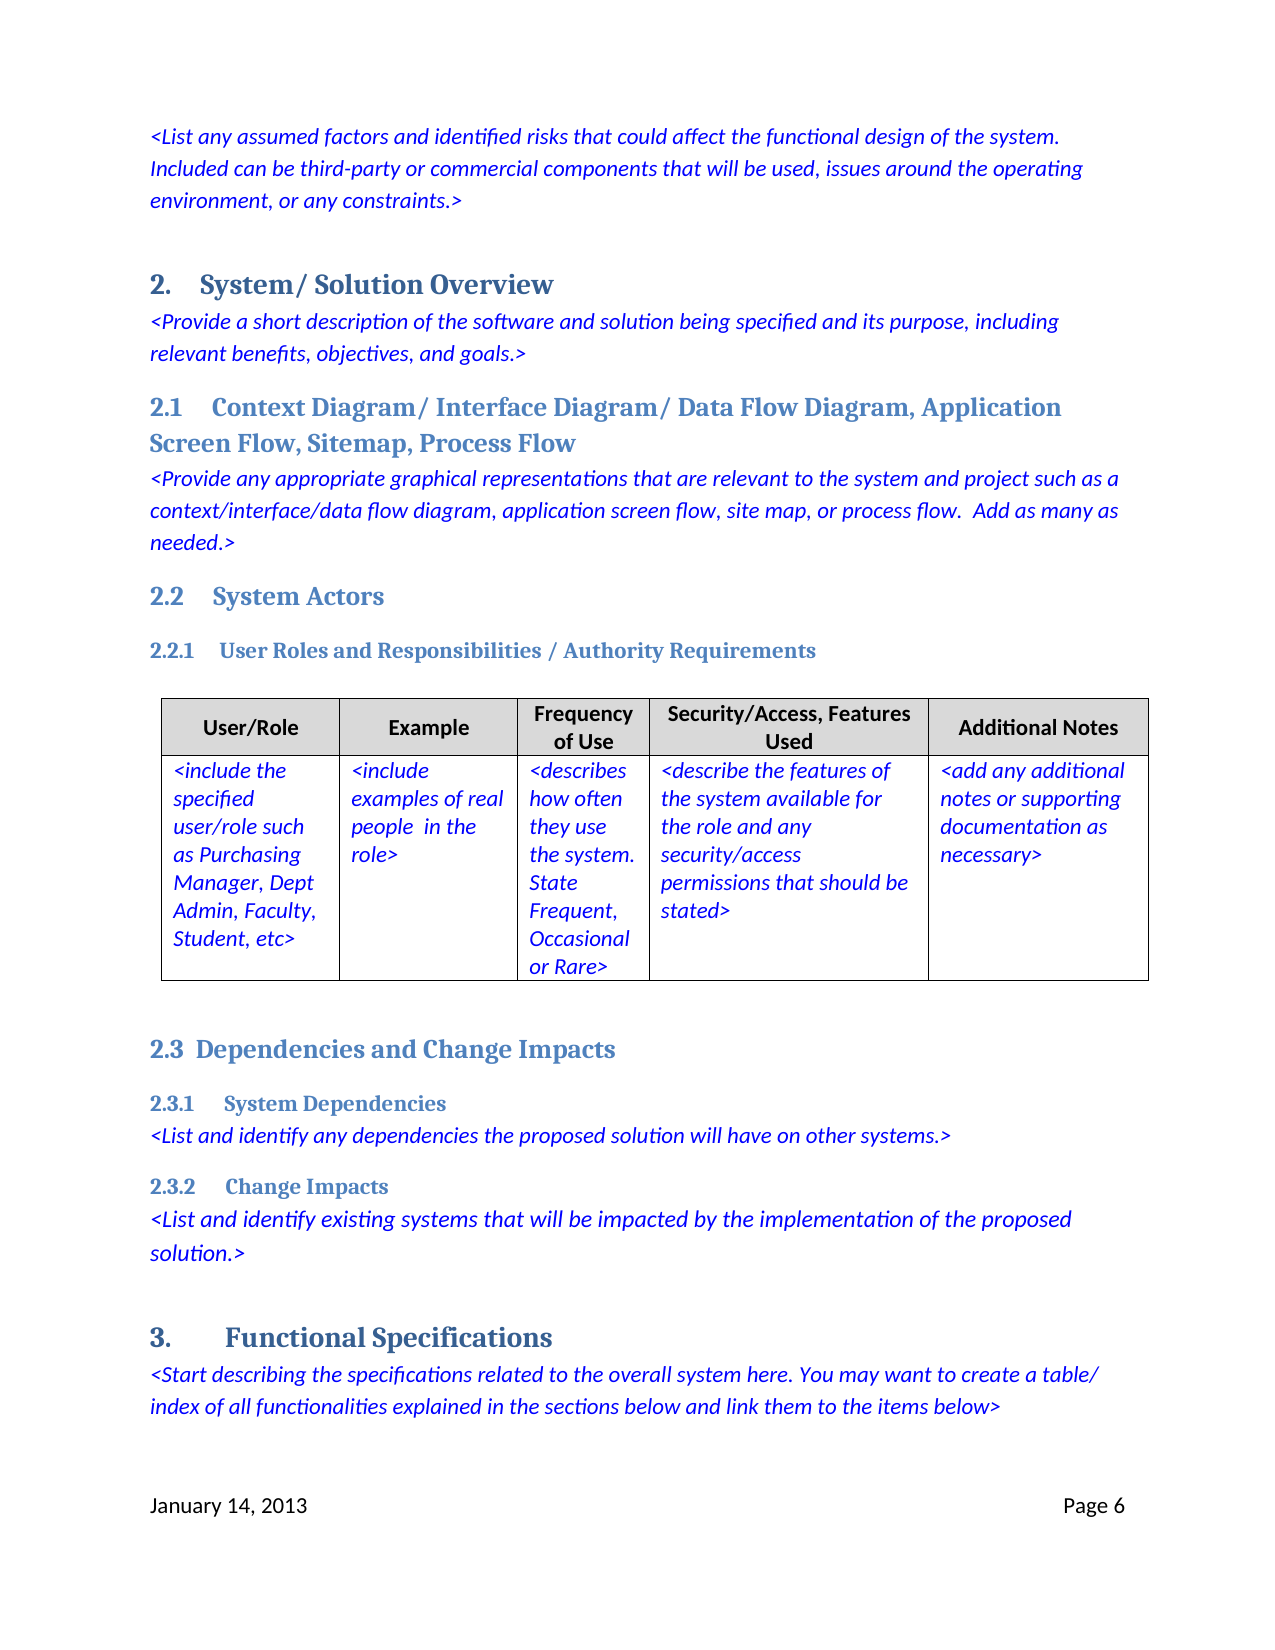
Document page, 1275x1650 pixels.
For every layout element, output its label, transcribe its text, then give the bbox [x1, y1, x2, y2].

table_header Security/Access, Features Used [650, 699, 928, 755]
table_header Frequency of Use [518, 699, 649, 755]
subtitle 2.2 System Actors [150, 581, 1125, 612]
subtitle System/ Solution Overview [150, 268, 1125, 302]
table_cell <include examples of real people in the role> [340, 756, 517, 980]
table_header Example [340, 699, 517, 755]
text <List and identify any dependencies the proposed solution will have on other systems.> [150, 1121, 1125, 1149]
table_header User/Role [162, 699, 339, 755]
text <Provide a short description of the software and solution being specified and its purpose, including relevant benefits, objectives, and goals.> [150, 307, 1125, 367]
subtitle 2.2.1 User Roles and Responsibilities / Authority Requirements [150, 638, 1125, 694]
subtitle 2.3 Dependencies and Change Impacts [150, 1034, 1125, 1066]
table_cell <add any additional notes or supporting documentation as necessary> [929, 756, 1148, 980]
text <List and identify existing systems that will be impacted by the implementation of the proposed solution.> [150, 1204, 1125, 1267]
text <Start describing the specifications related to the overall system here. You may want to create a table/ index of all functionalities explained in the sections below and link them to the items below> [150, 1360, 1125, 1420]
text <List any assumed factors and identified risks that could affect the functional design of the system. Included can be third-party or commercial components that will be used, issues around the operating environment, or any constraints.> [150, 122, 1125, 214]
subtitle 2.3.1 System Dependencies [150, 1091, 1125, 1117]
table_cell <include the specified user/role such as Purchasing Manager, Dept Admin, Faculty, Student, etc> [162, 756, 339, 980]
subtitle 2.1 Context Diagram/ Interface Diagram/ Data Flow Diagram, Application Screen Flow, Sitemap, Process Flow [150, 392, 1125, 459]
table_cell <describe the features of the system available for the role and any security/access permissions that should be stated> [650, 756, 928, 980]
subtitle 2.3.2 Change Impacts [150, 1174, 1125, 1201]
table_cell <describes how often they use the system. State Frequent, Occasional or Rare> [518, 756, 649, 980]
table_header Additional Notes [929, 699, 1148, 755]
text <Provide any appropriate graphical representations that are relevant to the system and project such as a context/interface/data flow diagram, application screen flow, site map, or process flow. Add as many as needed.> [150, 464, 1125, 556]
subtitle Functional Specifications [150, 1322, 1125, 1355]
